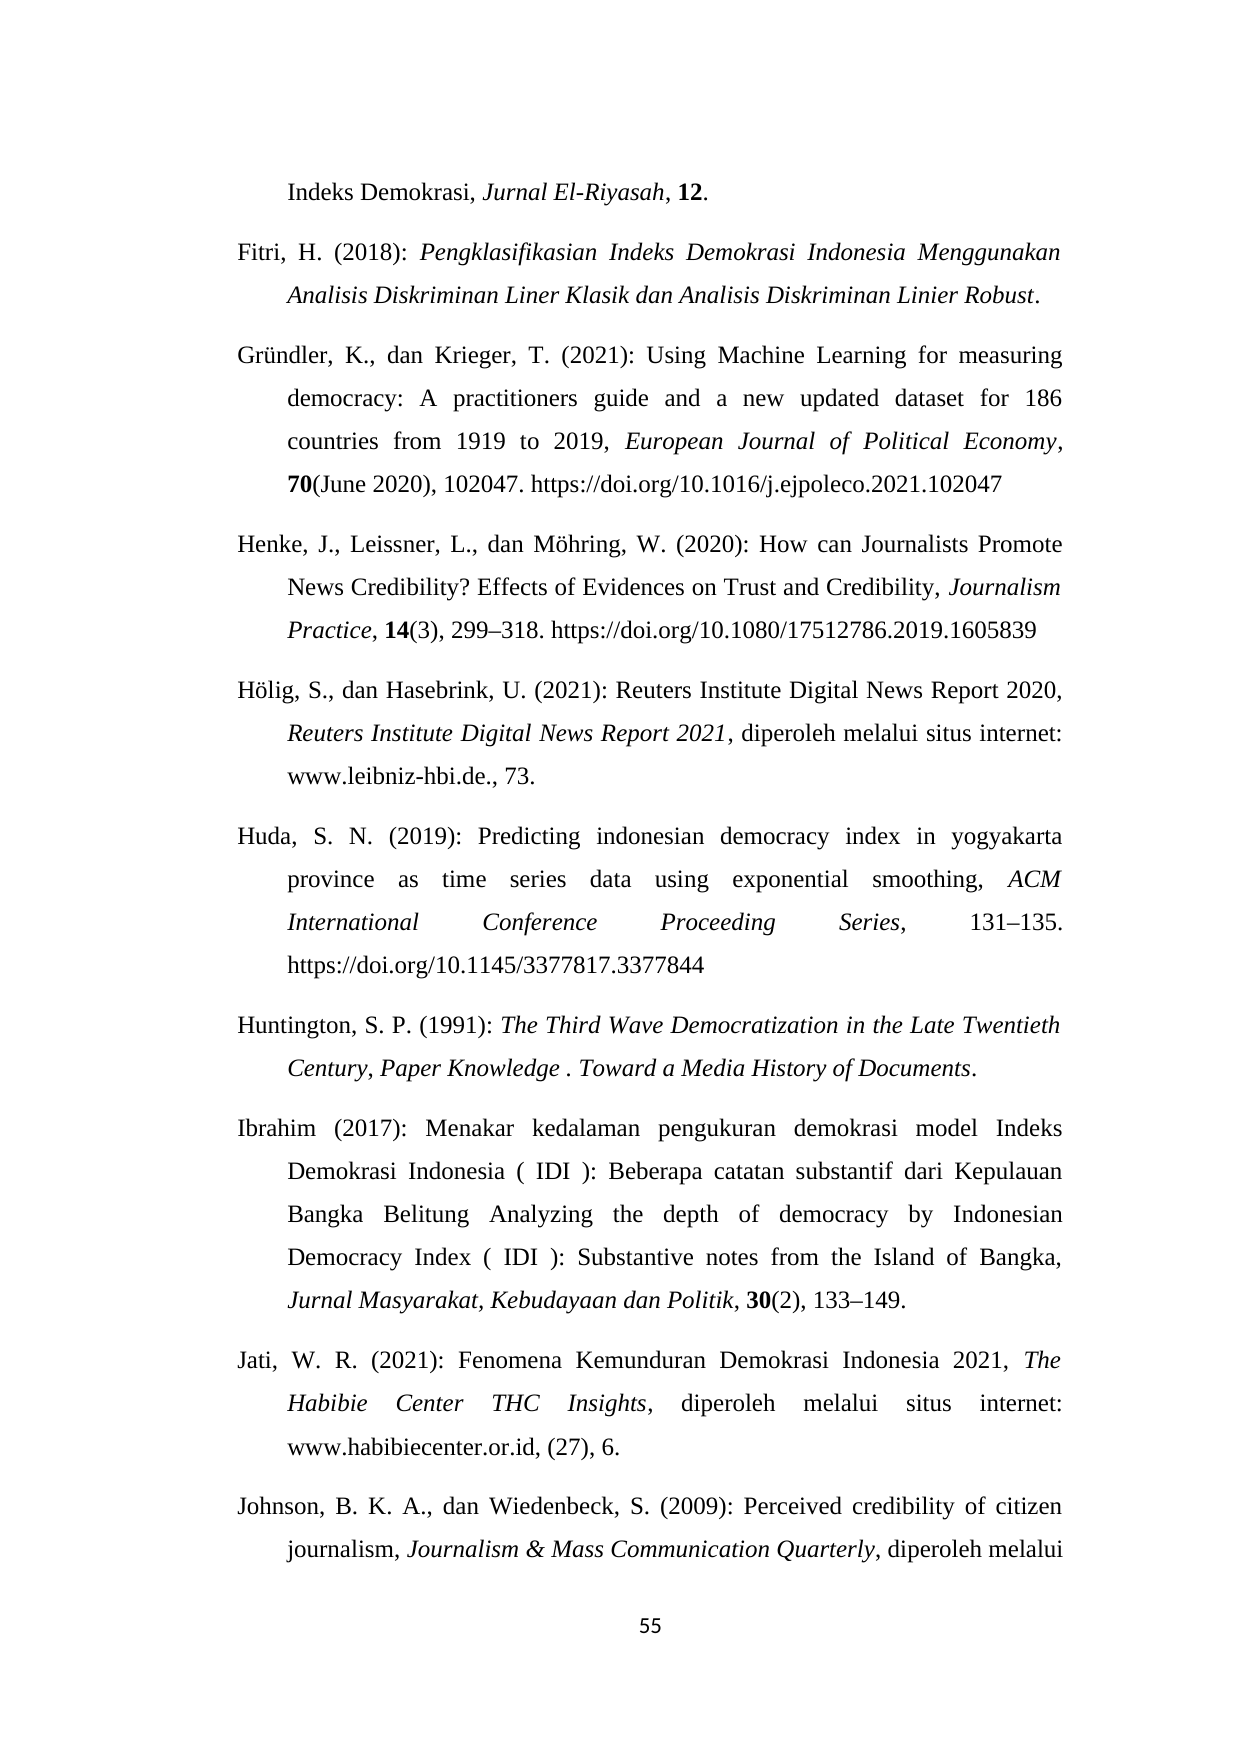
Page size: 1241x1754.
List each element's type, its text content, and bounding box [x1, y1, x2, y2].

text Jati, W. R. (2021): Fenomena Kemunduran Demokrasi Indonesia 2021, The Habibie Center THC Insights, diperoleh melalui situs internet: www.habibiecenter.or.id, (27), 6. [237, 1345, 1063, 1460]
text Fajri, H., Wahyuni, N., Saputra, B., dan Maani, K. D. (2021): Analisis Terhadap Indeks Demokrasi, Jurnal El-Riyasah, 12. [237, 177, 1063, 206]
text Hölig, S., dan Hasebrink, U. (2021): Reuters Institute Digital News Report 2020, Reuters Institute Digital News Report 2021, diperoleh melalui situs internet: www.leibniz-hbi.de., 73. [237, 675, 1063, 790]
text Fitri, H. (2018): Pengklasifikasian Indeks Demokrasi Indonesia Menggunakan Analisis Diskriminan Liner Klasik dan Analisis Diskriminan Linier Robust. [237, 237, 1063, 309]
text Gründler, K., dan Krieger, T. (2021): Using Machine Learning for measuring democracy: A practitioners guide and a new updated dataset for 186 countries from 1919 to 2019, European Journal of Political Economy, 70(June 2020), 102047. https://doi.org/10.1016/j.ejpoleco.2021.102047 [237, 340, 1063, 498]
text Huntington, S. P. (1991): The Third Wave Democratization in the Late Twentieth Century, Paper Knowledge . Toward a Media History of Documents. [237, 1010, 1063, 1082]
text Ibrahim (2017): Menakar kedalaman pengukuran demokrasi model Indeks Demokrasi Indonesia ( IDI ): Beberapa catatan substantif dari Kepulauan Bangka Belitung Analyzing the depth of democracy by Indonesian Democracy Index ( IDI ): Substantive notes from the Island of Bangka, Jurnal Masyarakat, Kebudayaan dan Politik, 30(2), 133–149. [237, 1113, 1063, 1314]
text Huda, S. N. (2019): Predicting indonesian democracy index in yogyakarta province as time series data using exponential smoothing, ACM International Conference Proceeding Series, 131–135. https://doi.org/10.1145/3377817.3377844 [237, 821, 1063, 979]
text Henke, J., Leissner, L., dan Möhring, W. (2020): How can Journalists Promote News Credibility? Effects of Evidences on Trust and Credibility, Journalism Practice, 14(3), 299–318. https://doi.org/10.1080/17512786.2019.1605839 [237, 529, 1063, 644]
